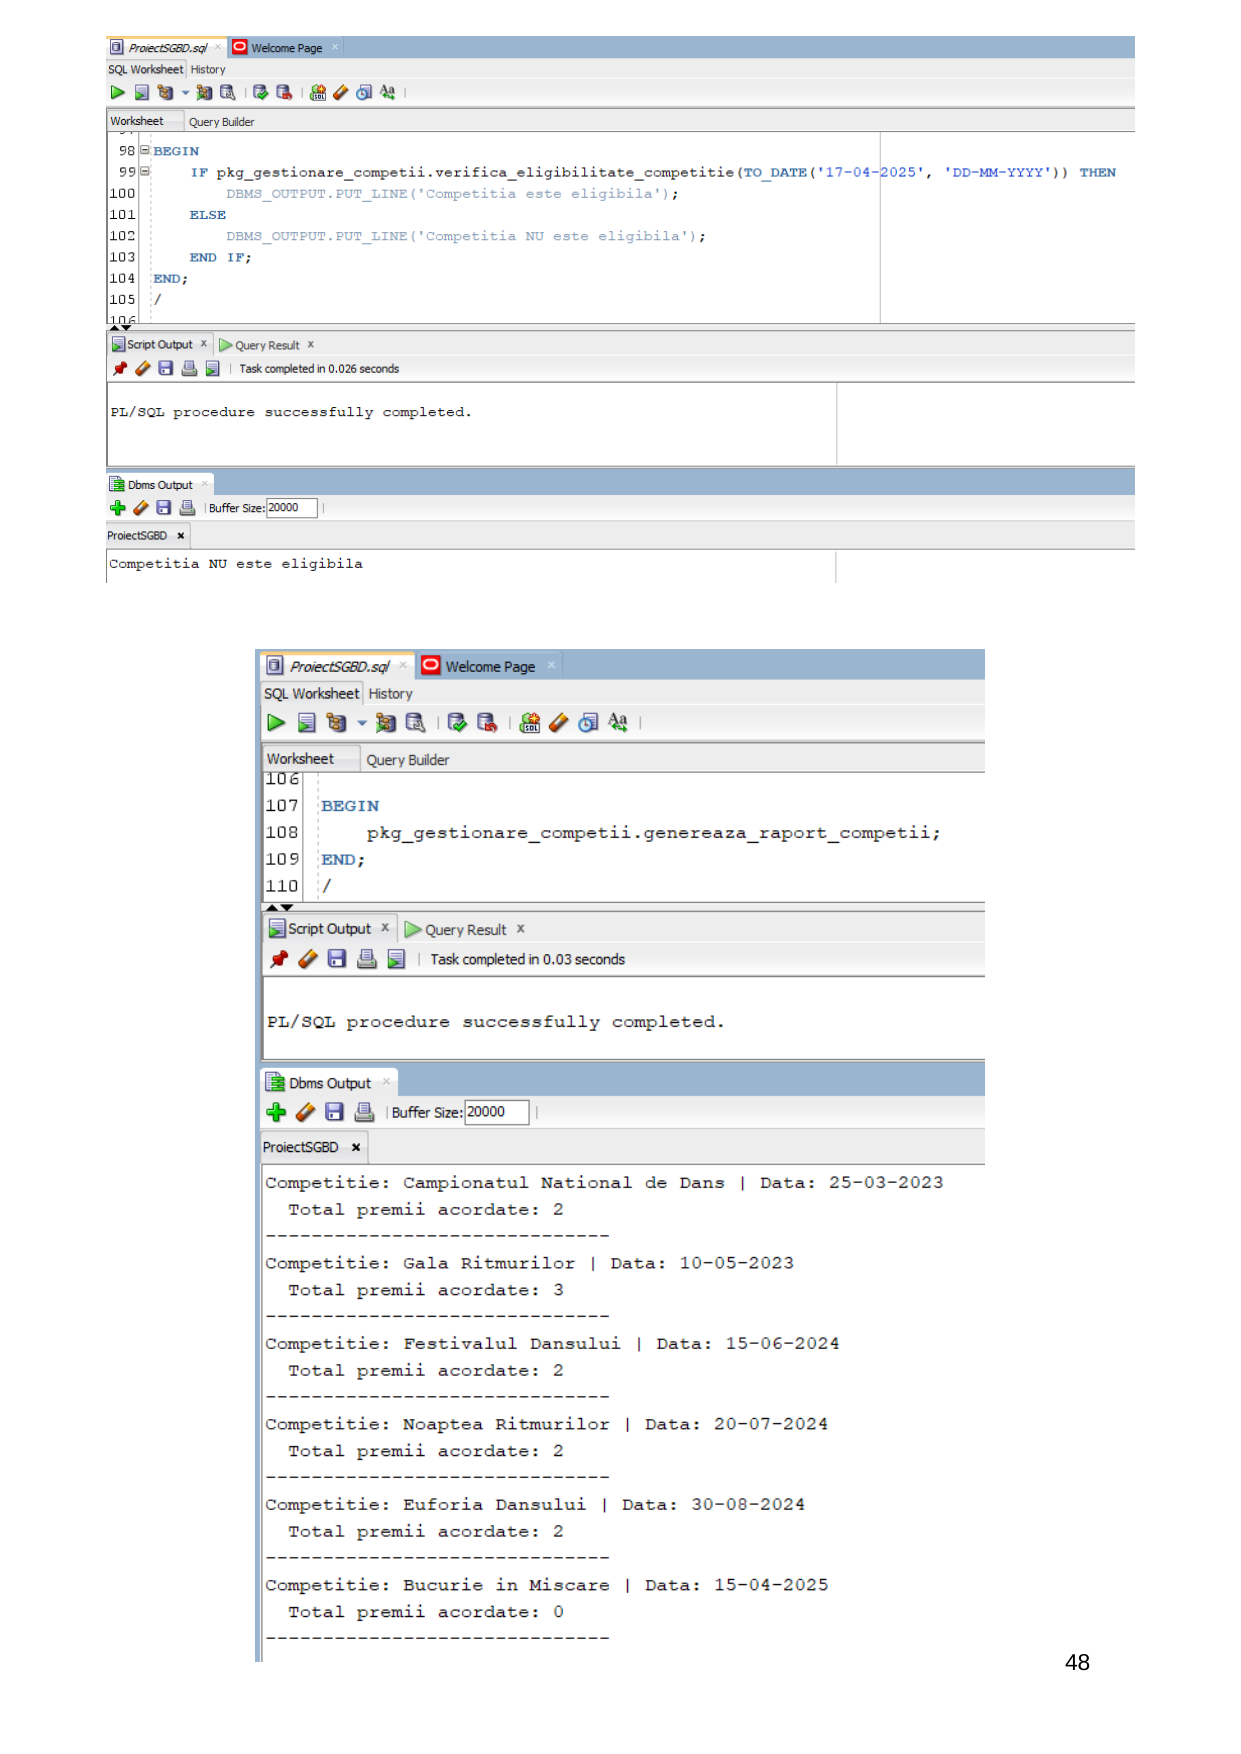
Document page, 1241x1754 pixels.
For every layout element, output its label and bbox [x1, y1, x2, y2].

picture [255, 649, 985, 1662]
picture [106, 36, 1135, 583]
